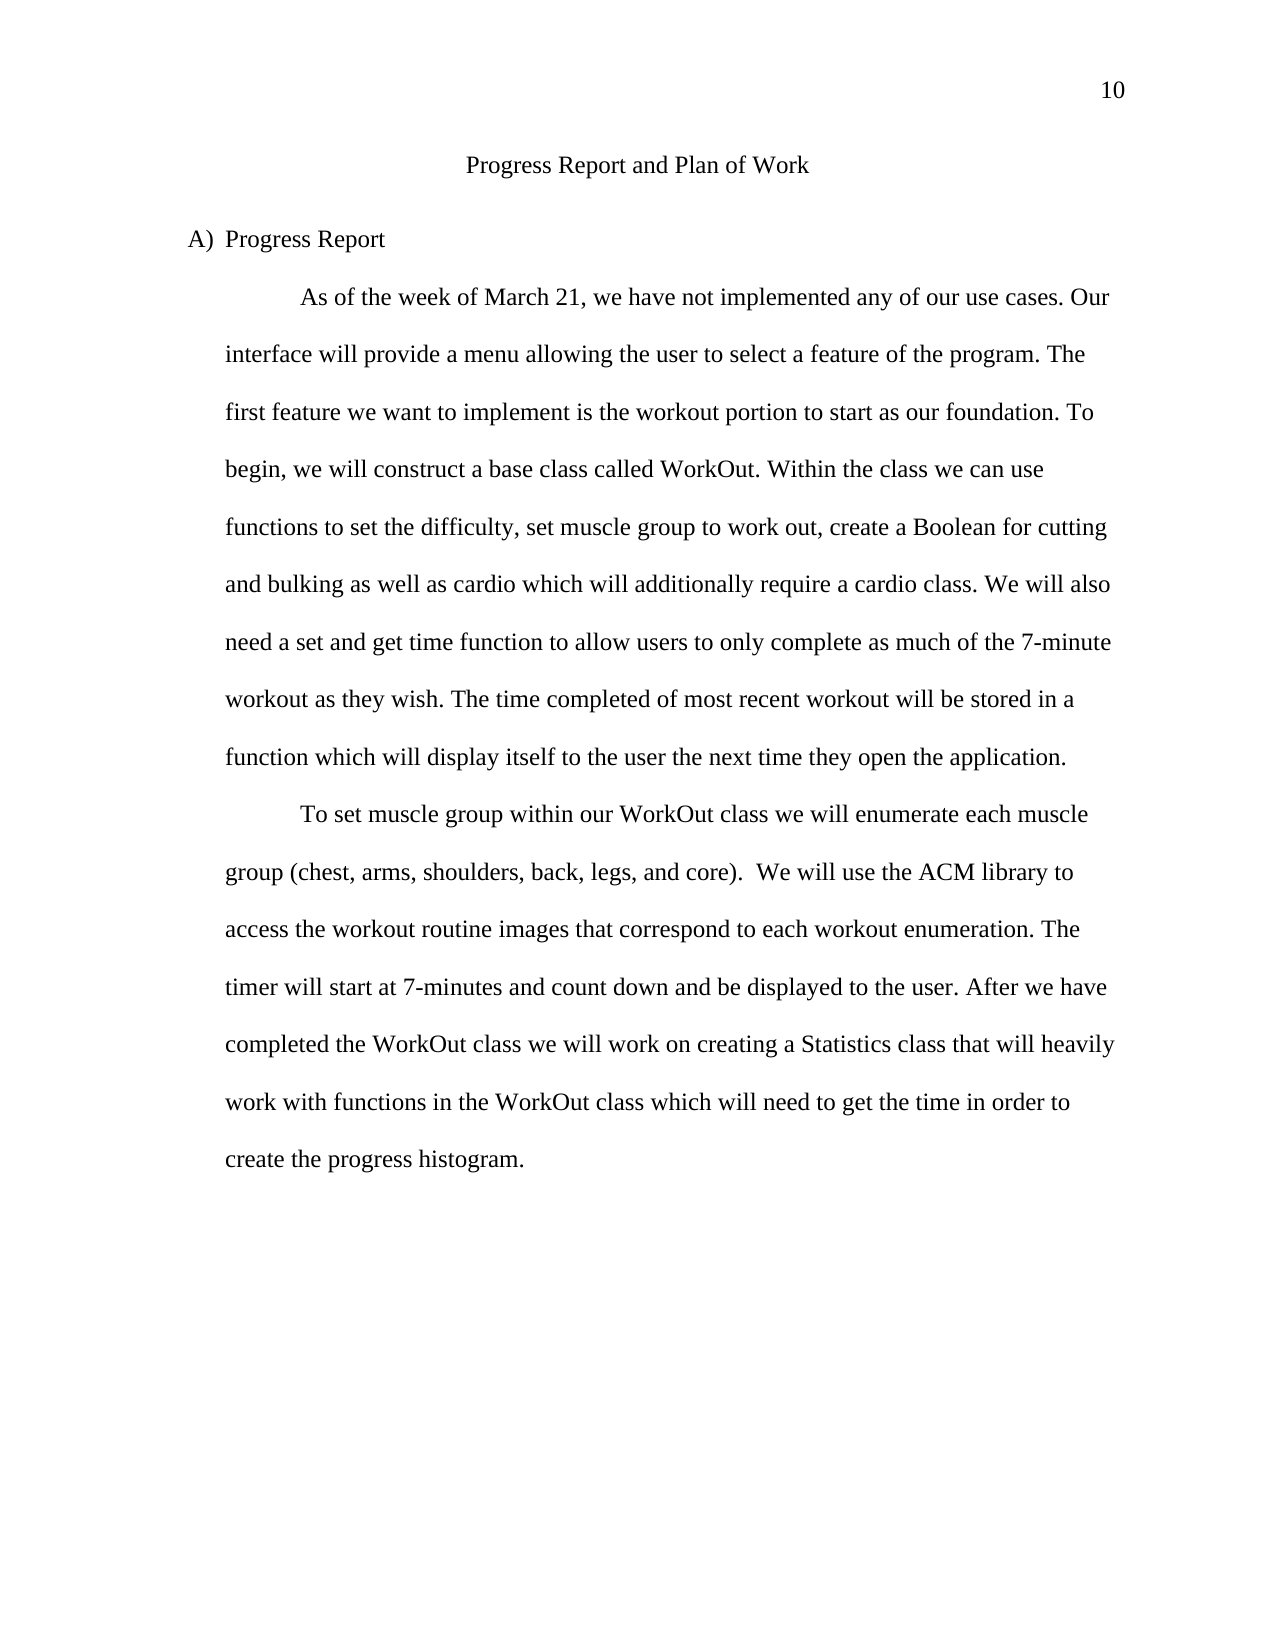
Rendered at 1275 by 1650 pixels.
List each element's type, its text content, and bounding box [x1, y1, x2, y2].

text As of the week of March 21, we have not implemented any of our use cases. Our interface will provide a menu allowing the user to select a feature of the program. The first feature we want to implement is the workout portion to start as our foundation. To begin, we will construct a base class called WorkOut. Within the class we can use functions to set the difficulty, set muscle group to work out, create a Boolean for cutting and bulking as well as cardio which will additionally require a cardio class. We will also need a set and get time function to allow users to only complete as much of the 7-minute workout as they wish. The time completed of most recent workout will be stored in a function which will display itself to the user the next time they open the application. [225, 282, 1125, 770]
text To set muscle group within our WorkOut class we will enumerate each muscle group (chest, arms, shoulders, back, legs, and core). We will use the ACM library to access the workout routine images that correspond to each workout enumeration. The timer will start at 7-minutes and count down and be displayed to the user. After we have completed the WorkOut class we will work on creating a Statistics class that will heavily work with functions in the WorkOut class which will need to get the time in order to create the progress histogram. [225, 799, 1125, 1173]
text Progress Report and Plan of Work [150, 150, 1125, 179]
list Progress Report [187, 224, 1125, 253]
